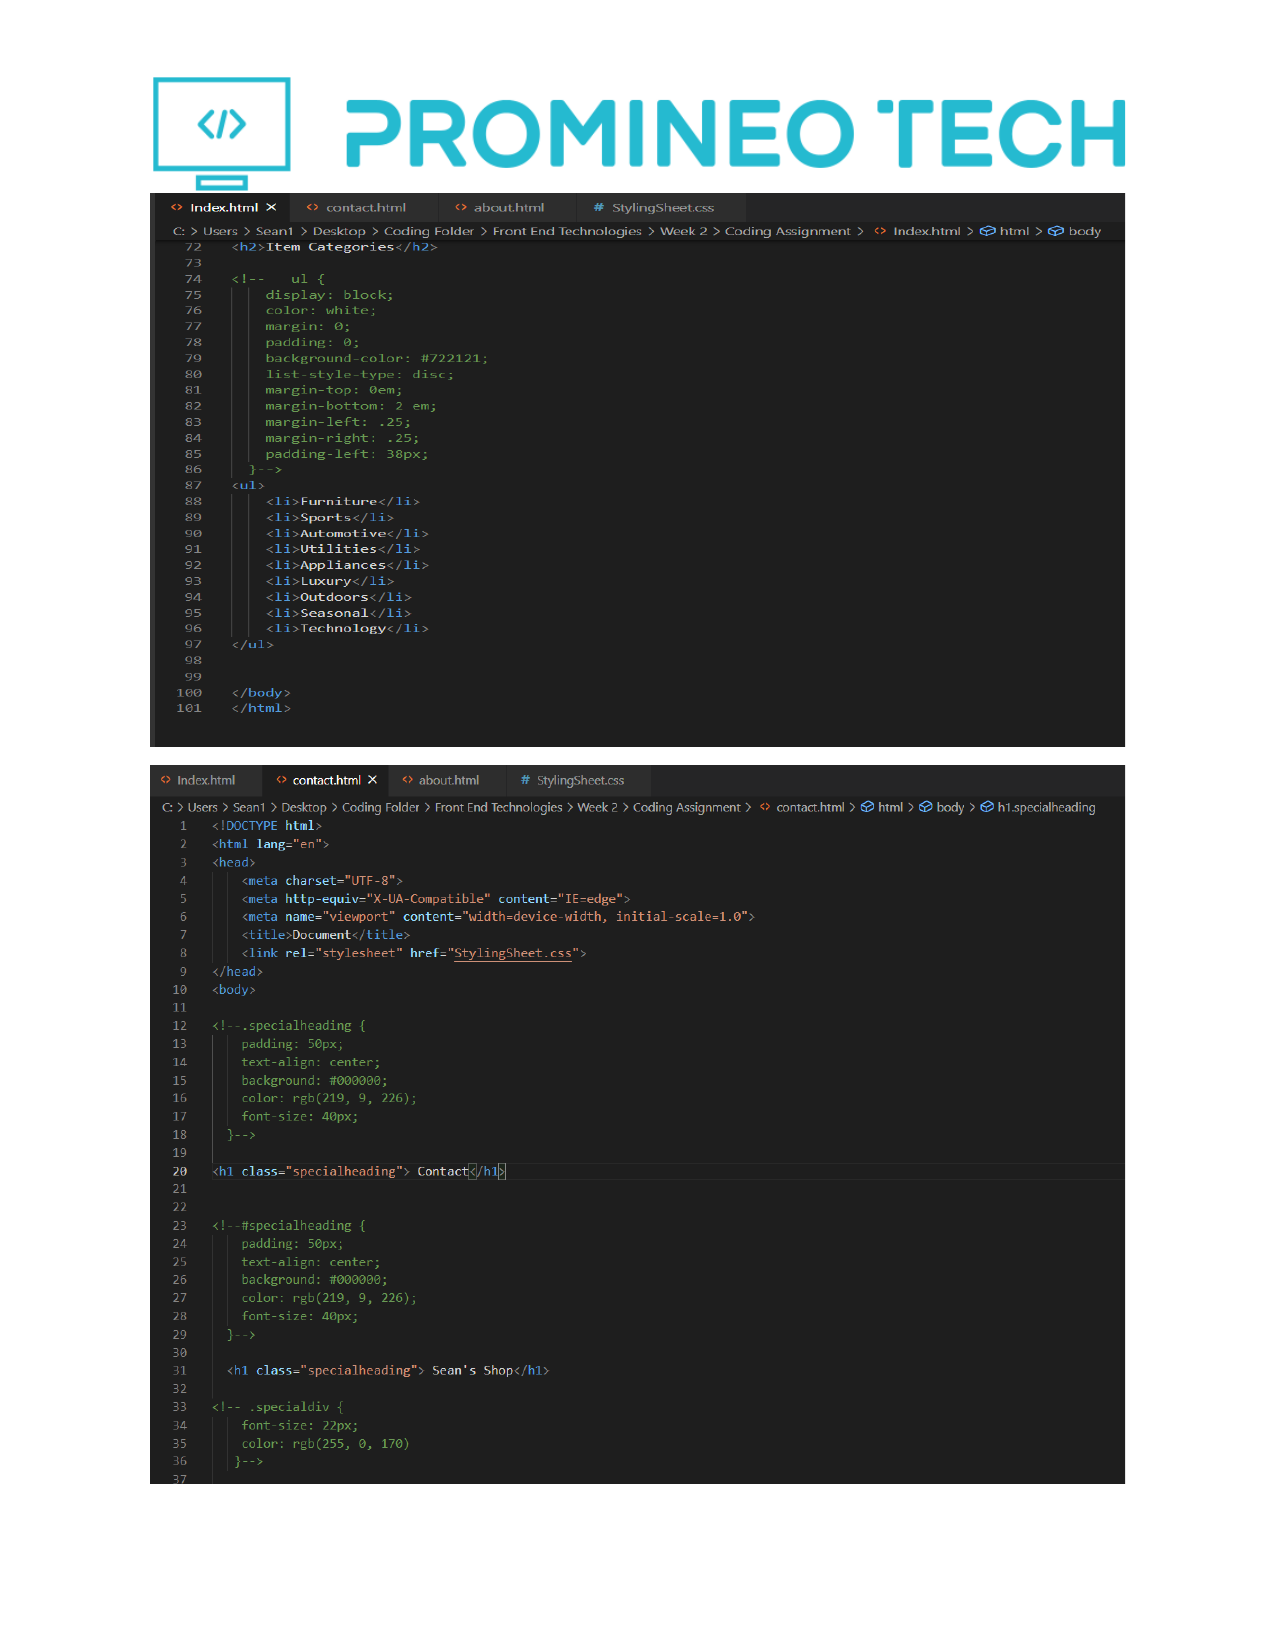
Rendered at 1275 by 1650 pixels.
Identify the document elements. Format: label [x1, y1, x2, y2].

picture [150, 765, 1125, 1484]
picture [150, 75, 1125, 747]
